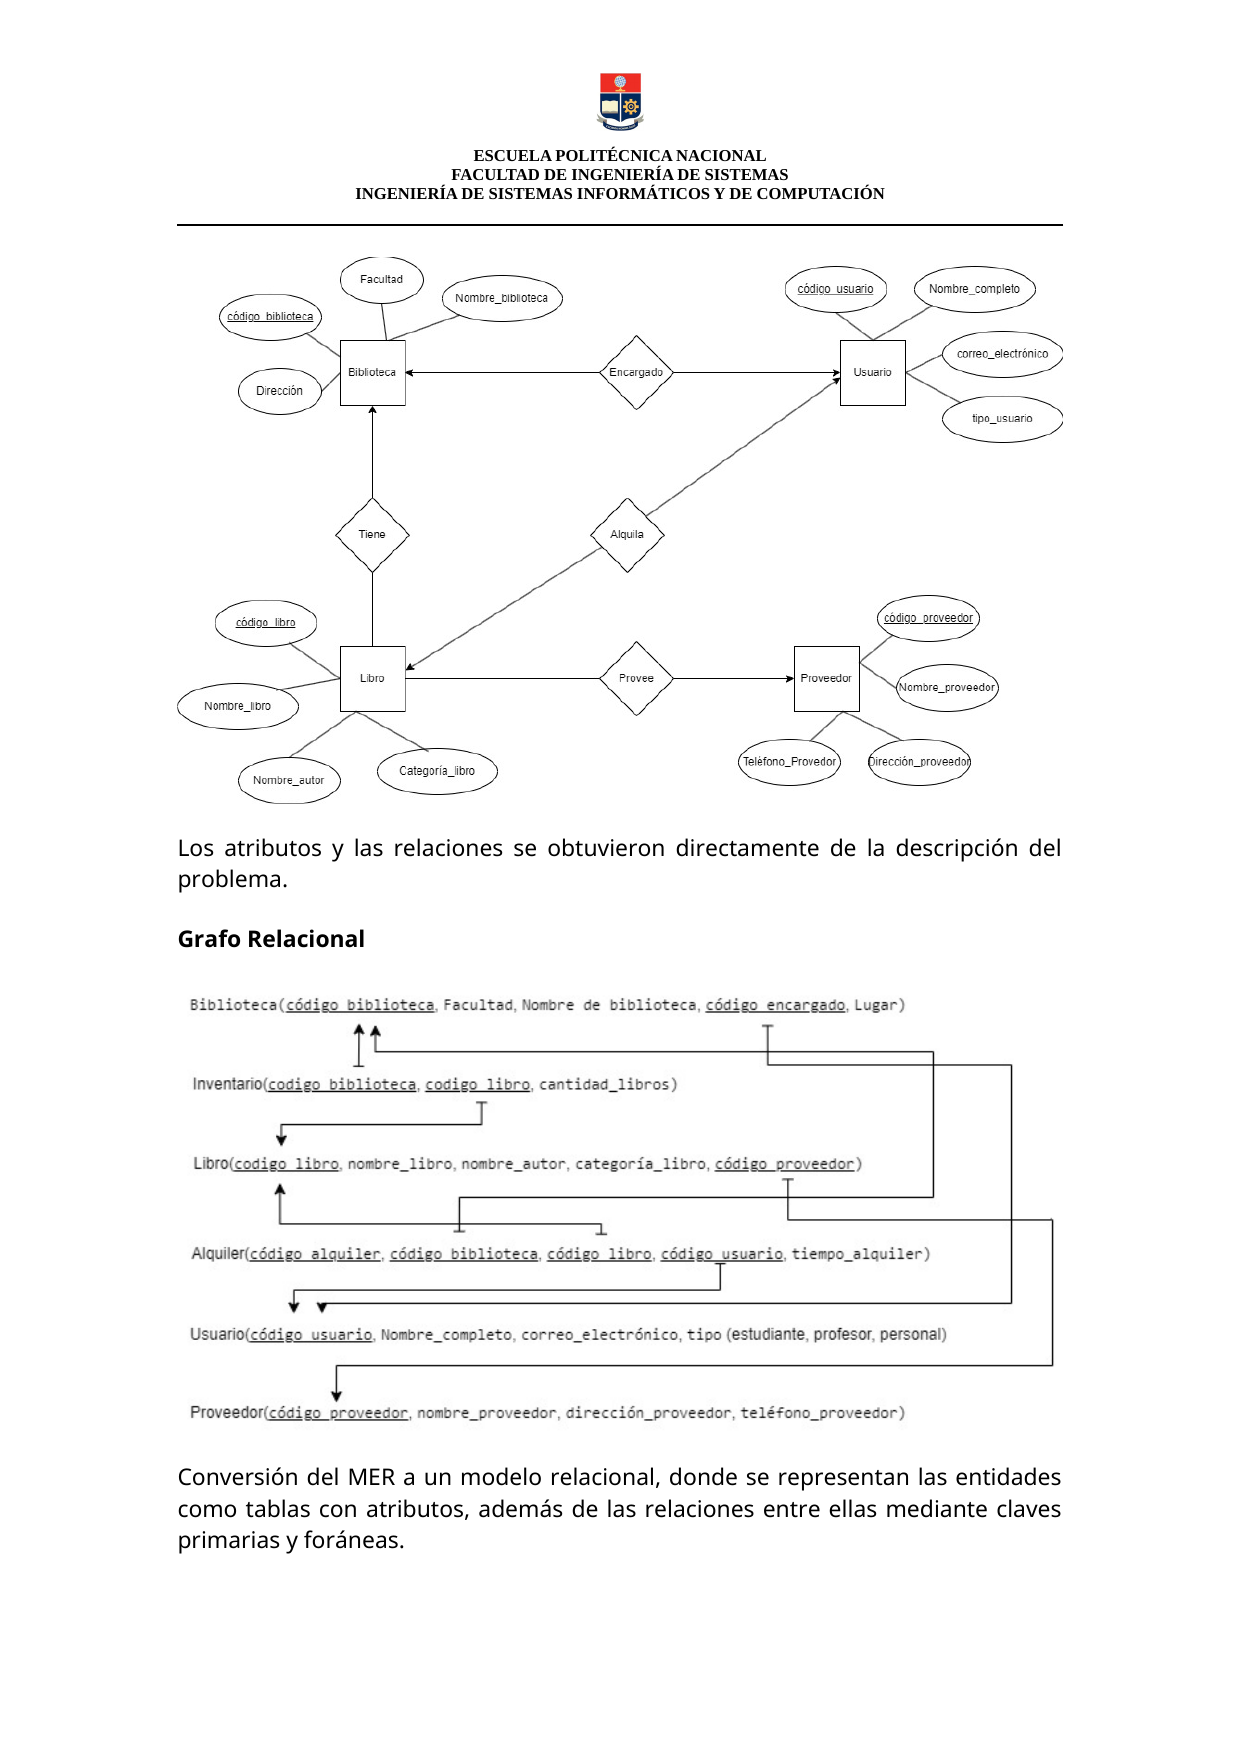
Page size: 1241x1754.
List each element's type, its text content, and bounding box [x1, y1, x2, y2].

text Los atributos y las relaciones se obtuvieron directamente de la descripción del problema. [177, 832, 1063, 894]
picture [596, 73, 644, 131]
picture [177, 985, 1063, 1434]
picture [177, 257, 1063, 804]
text Conversión del MER a un modelo relacional, donde se representan las entidades como tablas con atributos, además de las relaciones entre ellas mediante claves primarias y foráneas. [177, 1461, 1063, 1555]
text Grafo Relacional [177, 923, 1063, 954]
